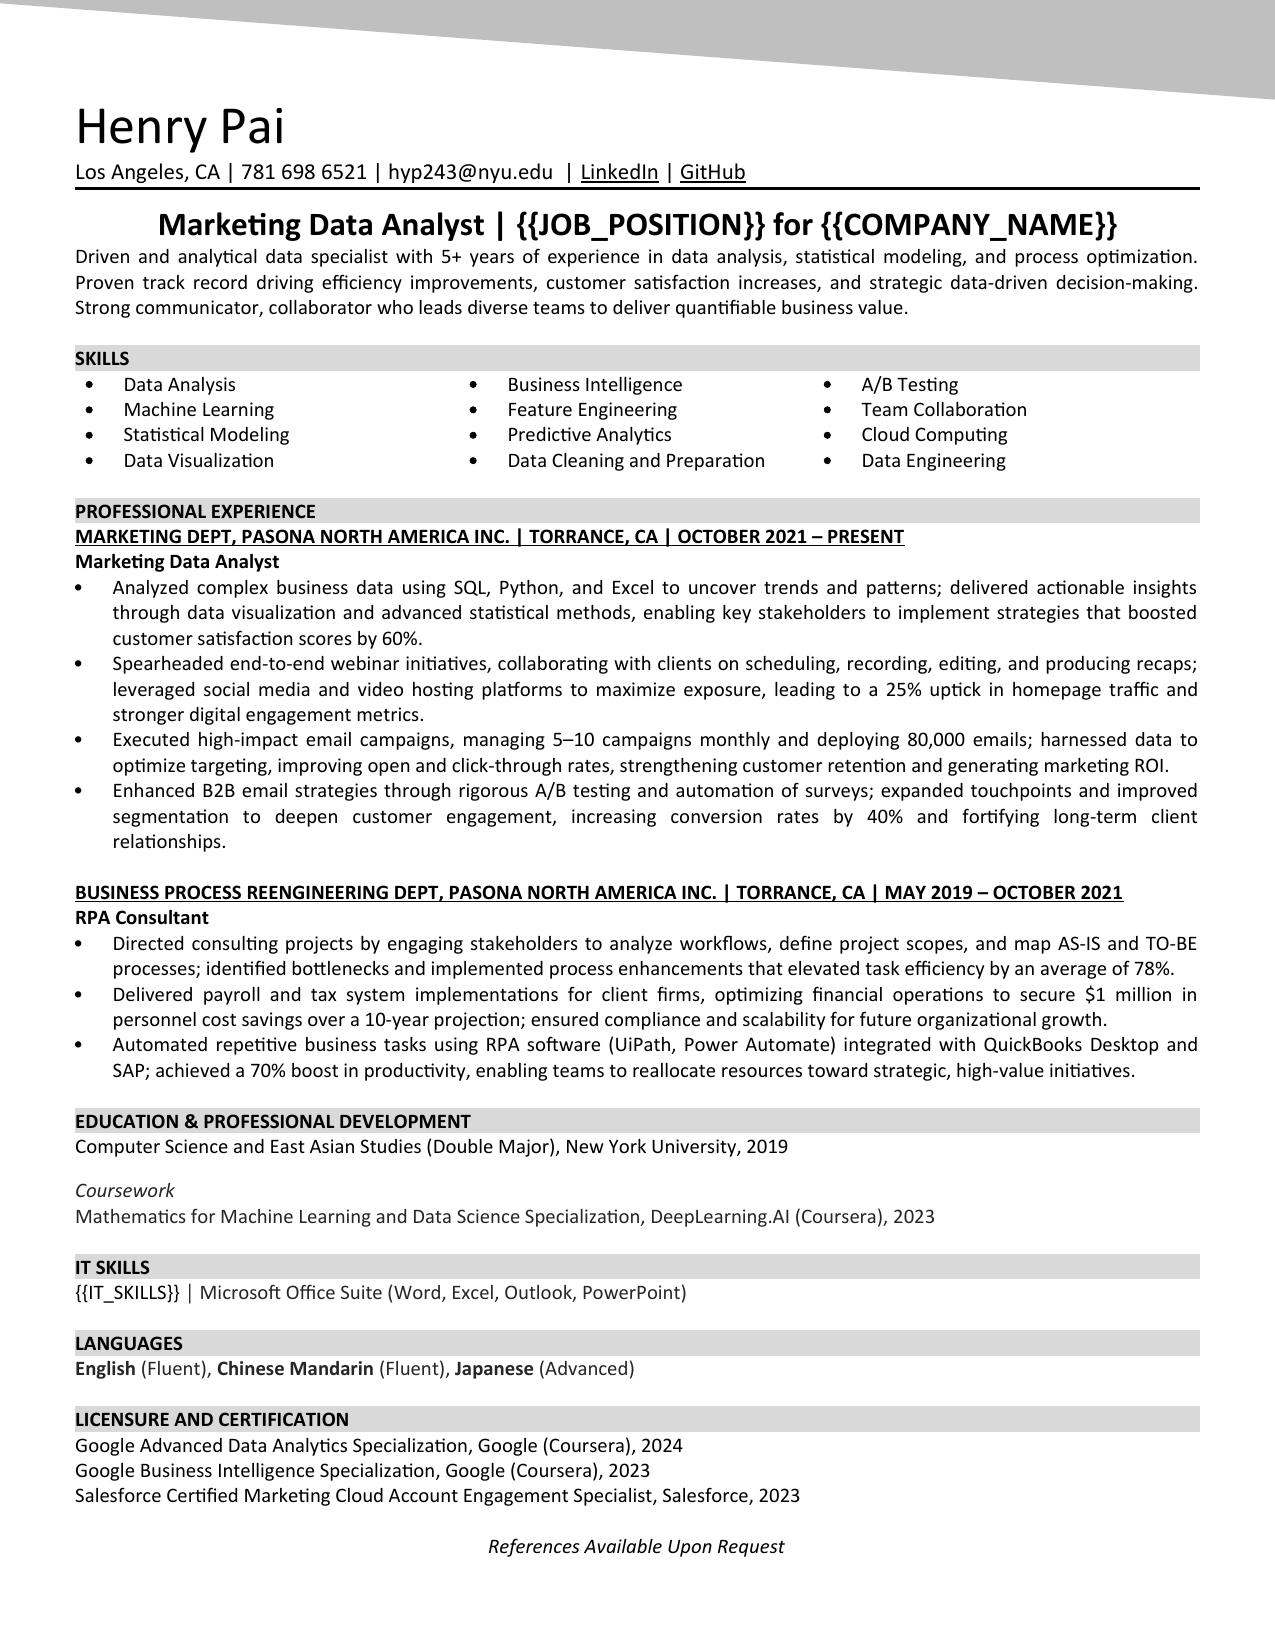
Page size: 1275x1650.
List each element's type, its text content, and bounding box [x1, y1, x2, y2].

text Mathematics for Machine Learning and Data Science Specialization, DeepLearning.AI (Coursera), 2023 [75, 1203, 1200, 1228]
text References Available Upon Request [75, 1533, 1200, 1559]
text Marketing Data Analyst | {{JOB_POSITION}} for {{COMPANY_NAME}} [75, 203, 1200, 244]
table_cell Feature Engineering [459, 396, 813, 422]
list Delivered payroll and tax system implementations for client firms, optimizing financial operations to secure $1 million in personnel cost savings over a 10-year projection; ensured compliance and scalability for future organizational growth. [75, 981, 1200, 1032]
subtitle LICENSURE AND CERTIFICATION [75, 1406, 1200, 1432]
text Coursework [75, 1178, 1200, 1203]
text MARKETING DEPT, PASONA NORTH AMERICA INC. | TORRANCE, CA | OCTOBER 2021 – PRESENT [75, 523, 1200, 549]
table_cell Predictive Analytics [459, 422, 813, 447]
list Enhanced B2B email strategies through rigorous A/B testing and automation of surveys; expanded touchpoints and improved segmentation to deepen customer engagement, increasing conversion rates by 40% and fortifying long-term client relationships. [75, 777, 1200, 854]
text {{IT_SKILLS}} │ Microsoft Office Suite (Word, Excel, Outlook, PowerPoint) [75, 1279, 1200, 1305]
list Directed consulting projects by engaging stakeholders to analyze workflows, define project scopes, and map AS-IS and TO-BE processes; identified bottlenecks and implemented process enhancements that elevated task efficiency by an average of 78%. [75, 930, 1200, 981]
text English (Fluent), Chinese Mandarin (Fluent), Japanese (Advanced) [75, 1356, 1200, 1381]
subtitle IT SKILLS [75, 1254, 1200, 1279]
table_cell Cloud Computing [813, 422, 1197, 447]
text Driven and analytical data specialist with 5+ years of experience in data analysis, statistical modeling, and process optimization. Proven track record driving efficiency improvements, customer satisfaction increases, and strategic data-driven decision-making. Strong communicator, collaborator who leads diverse teams to deliver quantifiable business value. [75, 244, 1200, 320]
table_cell Team Collaboration [813, 396, 1197, 422]
subtitle LANGUAGES [75, 1330, 1200, 1356]
table_cell Data Cleaning and Preparation [459, 447, 813, 472]
text Los Angeles, CA | 781 698 6521 | hyp243@nyu.edu | LinkedIn | GitHub [75, 157, 1200, 187]
subtitle PROFESSIONAL EXPERIENCE [75, 498, 1200, 523]
table_cell Statistical Modeling [75, 422, 458, 447]
list Spearheaded end-to-end webinar initiatives, collaborating with clients on scheduling, recording, editing, and producing recaps; leveraged social media and video hosting platforms to maximize exposure, leading to a 25% uptick in homepage traffic and stronger digital engagement metrics. [75, 650, 1200, 727]
subtitle EDUCATION & PROFESSIONAL DEVELOPMENT [75, 1108, 1200, 1133]
table_header A/B Testing [813, 371, 1197, 396]
list Executed high-impact email campaigns, managing 5–10 campaigns monthly and deploying 80,000 emails; harnessed data to optimize targeting, improving open and click-through rates, strengthening customer retention and generating marketing ROI. [75, 727, 1200, 777]
subtitle SKILLS [75, 345, 1200, 371]
table_header Business Intelligence [459, 371, 813, 396]
text Marketing Data Analyst [75, 549, 1200, 574]
list Automated repetitive business tasks using RPA software (UiPath, Power Automate) integrated with QuickBooks Desktop and SAP; achieved a 70% boost in productivity, enabling teams to reallocate resources toward strategic, high-value initiatives. [75, 1032, 1200, 1082]
table_header Data Analysis [75, 371, 458, 396]
list Analyzed complex business data using SQL, Python, and Excel to uncover trends and patterns; delivered actionable insights through data visualization and advanced statistical methods, enabling key stakeholders to implement strategies that boosted customer satisfaction scores by 60%. [75, 574, 1200, 650]
text Google Business Intelligence Specialization, Google (Coursera), 2023 [75, 1457, 1200, 1483]
text Henry Pai [75, 91, 1200, 157]
text RPA Consultant [75, 904, 1200, 930]
text Google Advanced Data Analytics Specialization, Google (Coursera), 2024 [75, 1432, 1200, 1457]
text Computer Science and East Asian Studies (Double Major), New York University, 2019 [75, 1133, 1200, 1159]
text BUSINESS PROCESS REENGINEERING DEPT, PASONA NORTH AMERICA INC. | TORRANCE, CA | MAY 2019 – OCTOBER 2021 [75, 879, 1200, 904]
table_cell Data Visualization [75, 447, 458, 472]
text Salesforce Certified Marketing Cloud Account Engagement Specialist, Salesforce, 2023 [75, 1483, 1200, 1508]
table_cell Machine Learning [75, 396, 458, 422]
table_cell Data Engineering [813, 447, 1197, 472]
